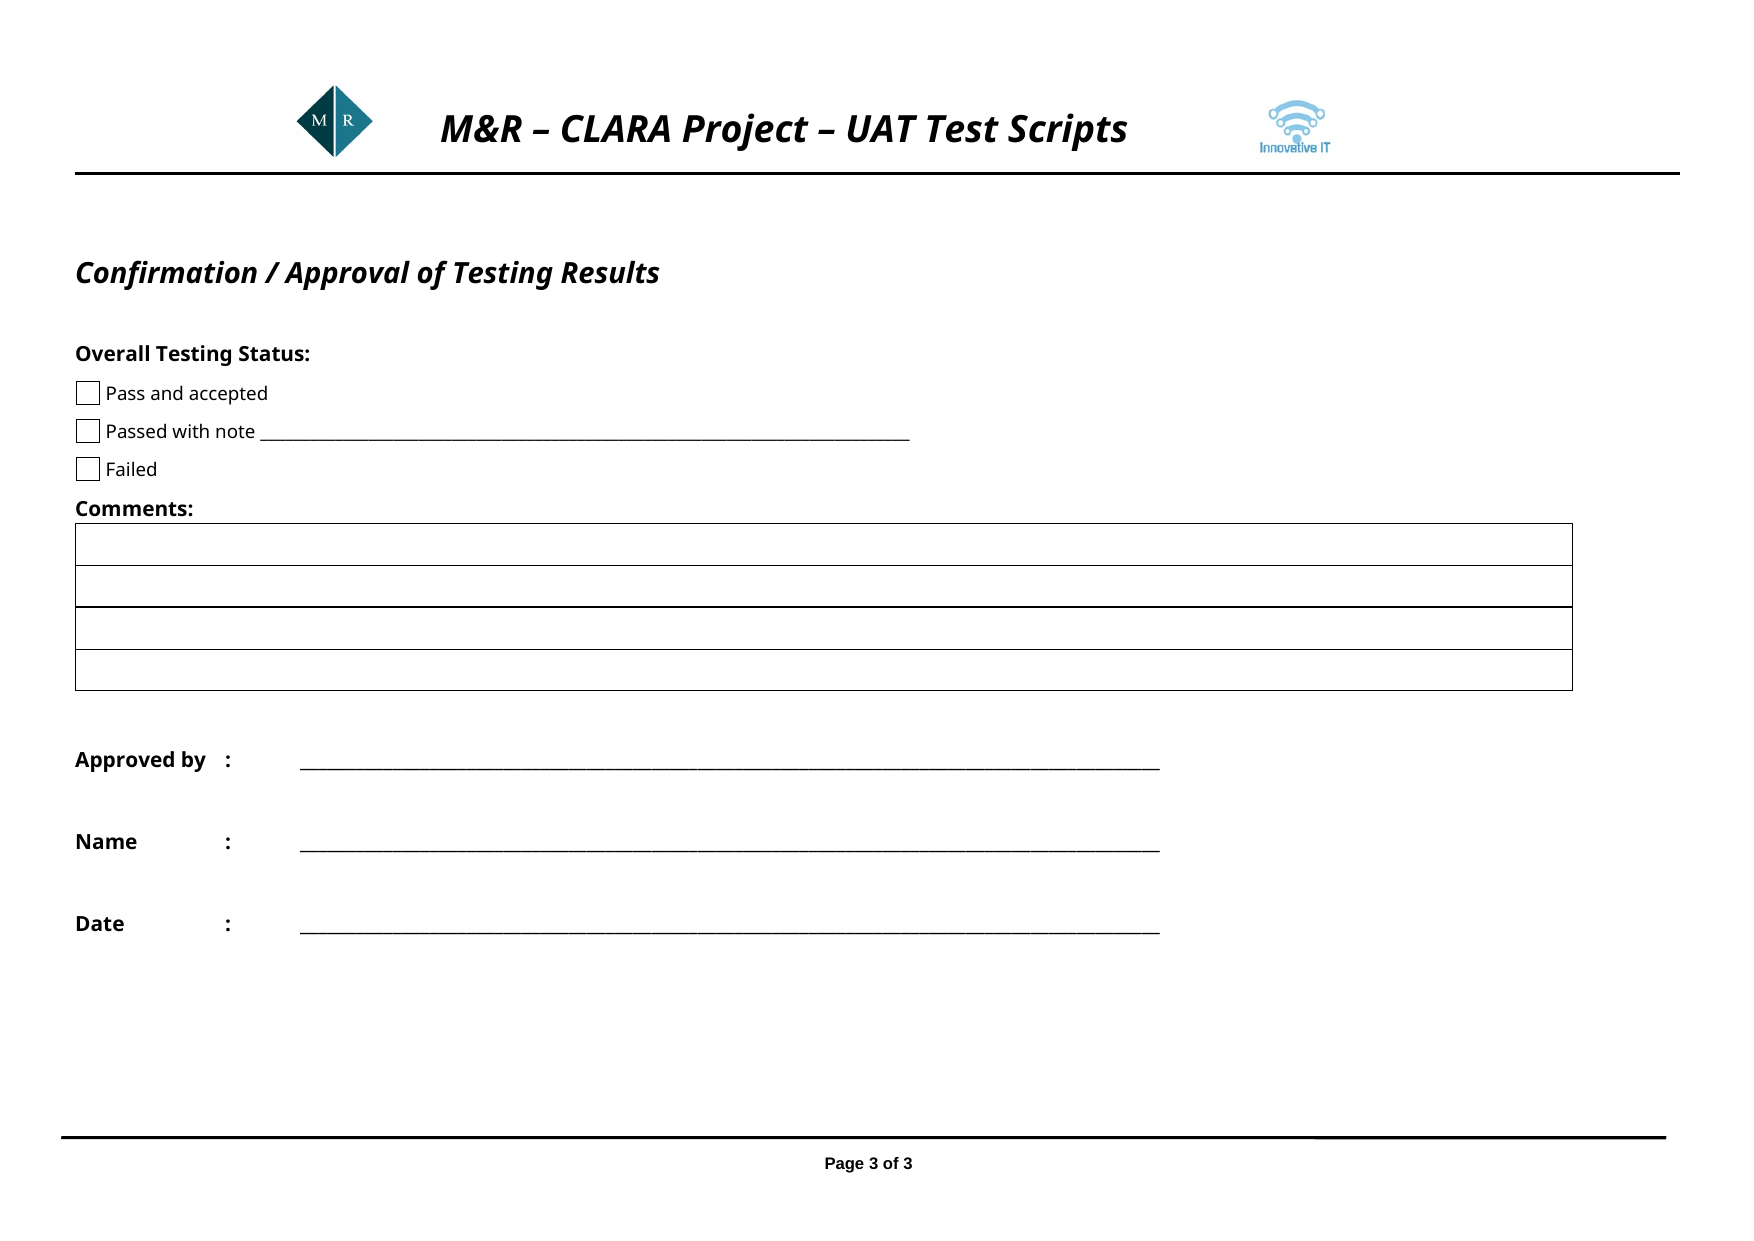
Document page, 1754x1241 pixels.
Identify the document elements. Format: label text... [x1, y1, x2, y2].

text Overall Testing Status: [75, 339, 1669, 367]
text Confirmation / Approval of Testing Results [75, 252, 1669, 292]
text Name : _____________________________________________________________________________________________ [75, 827, 1669, 855]
text Failed [75, 456, 1669, 482]
table_header [76, 524, 1572, 564]
text Comments: [75, 494, 1669, 522]
picture [290, 74, 379, 160]
text Approved by : _____________________________________________________________________________________________ [75, 745, 1669, 773]
table_cell [76, 608, 1572, 648]
text Date : _____________________________________________________________________________________________ [75, 909, 1669, 937]
table_cell [76, 566, 1572, 606]
picture [1243, 84, 1350, 160]
text Passed with note ______________________________________________________________________________ [75, 418, 1669, 443]
text Pass and accepted [75, 380, 1669, 406]
table_cell [76, 650, 1572, 690]
